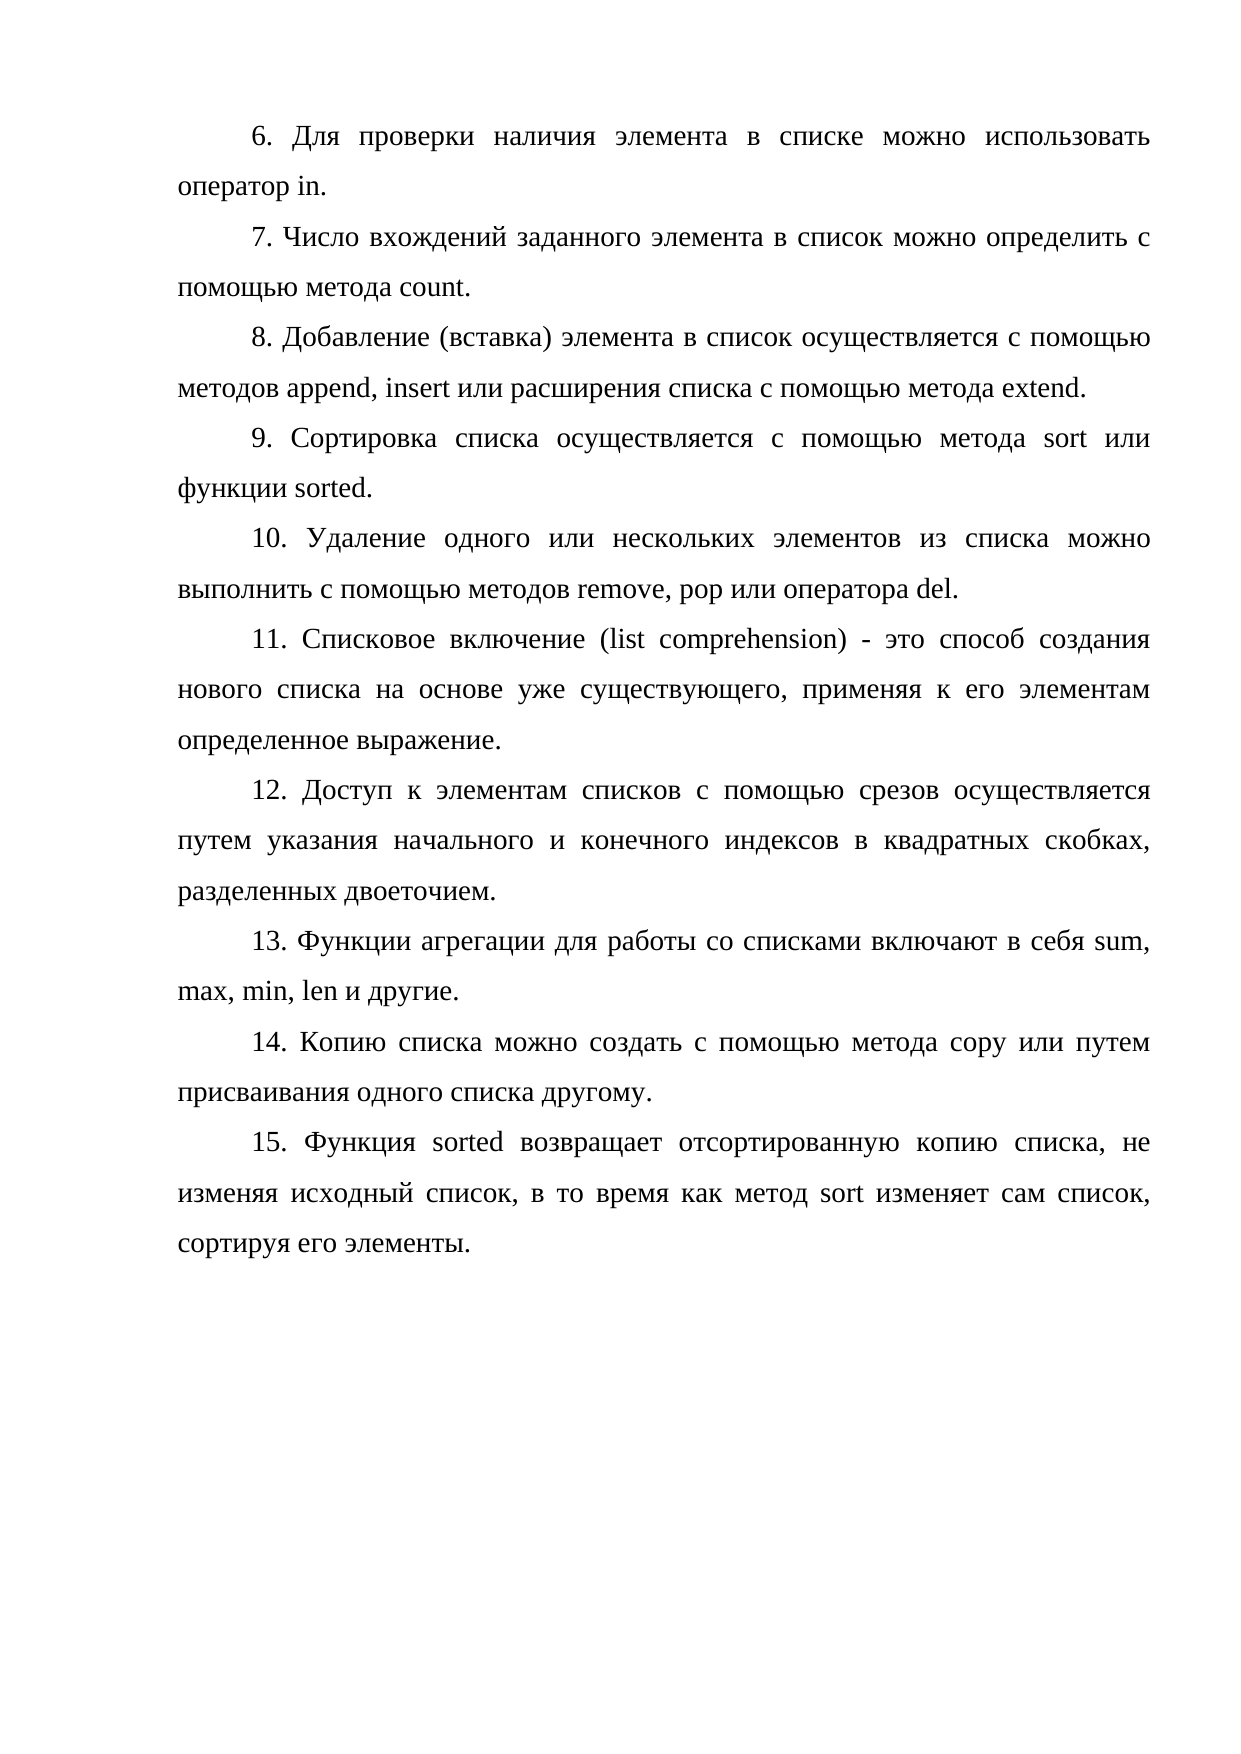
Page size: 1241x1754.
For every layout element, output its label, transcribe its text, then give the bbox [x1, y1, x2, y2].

text 13. Функции агрегации для работы со списками включают в себя sum, max, min, len и другие. [177, 923, 1152, 1007]
text 6. Для проверки наличия элемента в списке можно использовать оператор in. [177, 118, 1152, 202]
text 9. Сортировка списка осуществляется с помощью метода sort или функции sorted. [177, 420, 1152, 504]
text 11. Списковое включение (list comprehension) - это способ создания нового списка на основе уже существующего, применяя к его элементам определенное выражение. [177, 621, 1152, 755]
text 7. Число вхождений заданного элемента в список можно определить с помощью метода count. [177, 219, 1152, 303]
text 8. Добавление (вставка) элемента в список осуществляется с помощью методов append, insert или расширения списка с помощью метода extend. [177, 319, 1152, 403]
text 14. Копию списка можно создать с помощью метода copy или путем присваивания одного списка другому. [177, 1024, 1152, 1108]
text 10. Удаление одного или нескольких элементов из списка можно выполнить с помощью методов remove, pop или оператора del. [177, 521, 1152, 604]
text 12. Доступ к элементам списков с помощью срезов осуществляется путем указания начального и конечного индексов в квадратных скобках, разделенных двоеточием. [177, 772, 1152, 906]
text 15. Функция sorted возвращает отсортированную копию списка, не изменяя исходный список, в то время как метод sort изменяет сам список, сортируя его элементы. [177, 1124, 1152, 1258]
